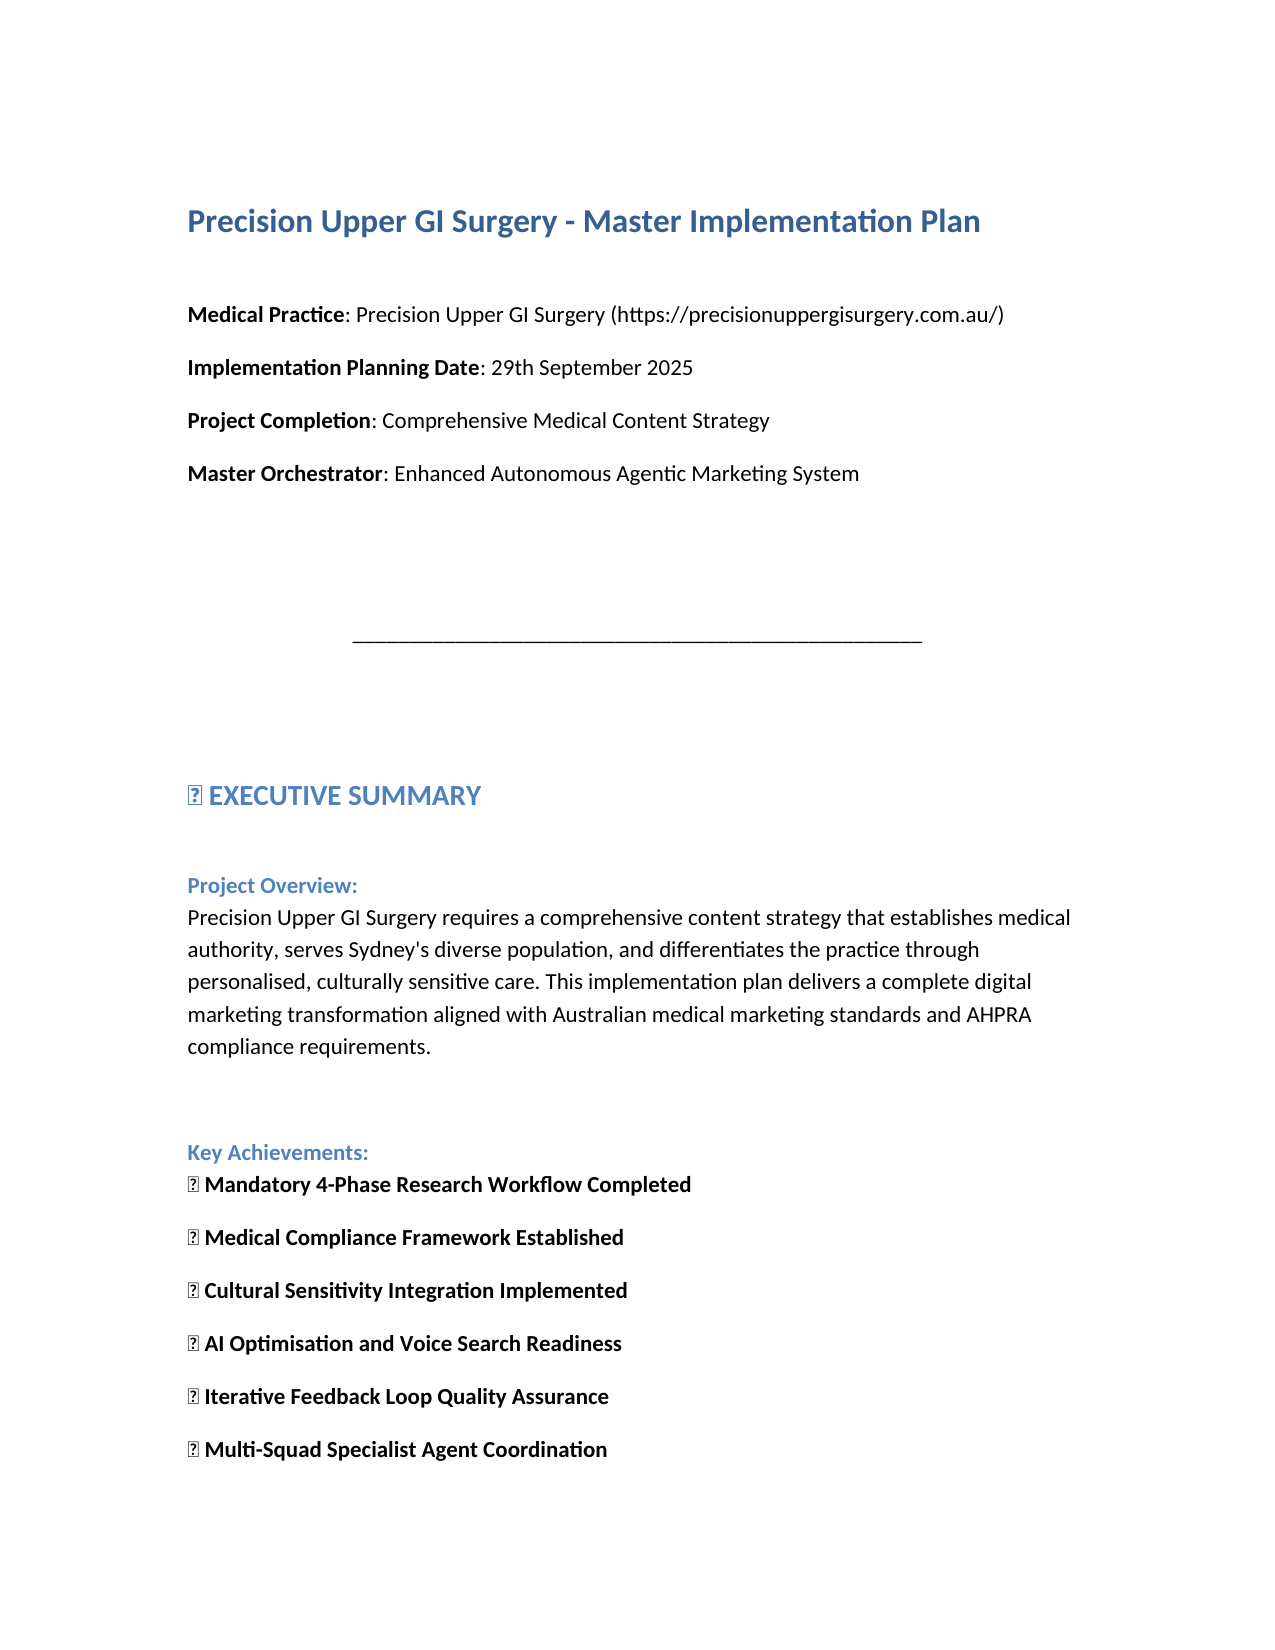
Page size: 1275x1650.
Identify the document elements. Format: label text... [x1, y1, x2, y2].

text Precision Upper GI Surgery requires a comprehensive content strategy that establishes medical authority, serves Sydney's diverse population, and differentiates the practice through personalised, culturally sensitive care. This implementation plan delivers a complete digital marketing transformation aligned with Australian medical marketing standards and AHPRA compliance requirements. [187, 903, 1087, 1060]
text Master Orchestrator: Enhanced Autonomous Agentic Marketing System [187, 459, 1087, 487]
subtitle Key Achievements: [187, 1138, 1087, 1166]
subtitle 🎯 EXECUTIVE SUMMARY [187, 777, 1087, 813]
text Implementation Planning Date: 29th September 2025 [187, 353, 1087, 381]
text ✅ Iterative Feedback Loop Quality Assurance [187, 1382, 1087, 1410]
text Project Completion: Comprehensive Medical Content Strategy [187, 406, 1087, 434]
text ✅ Mandatory 4-Phase Research Workflow Completed [187, 1170, 1087, 1198]
text ✅ Multi-Squad Specialist Agent Coordination [187, 1435, 1087, 1463]
subtitle Project Overview: [187, 871, 1087, 899]
text ✅ AI Optimisation and Voice Search Readiness [187, 1329, 1087, 1357]
text ✅ Medical Compliance Framework Established [187, 1223, 1087, 1251]
text __________________________________________________ [187, 618, 1087, 646]
text ✅ Cultural Sensitivity Integration Implemented [187, 1276, 1087, 1304]
subtitle Precision Upper GI Surgery - Master Implementation Plan [187, 200, 1087, 241]
text Medical Practice: Precision Upper GI Surgery (https://precisionuppergisurgery.com.au/) [187, 300, 1087, 328]
